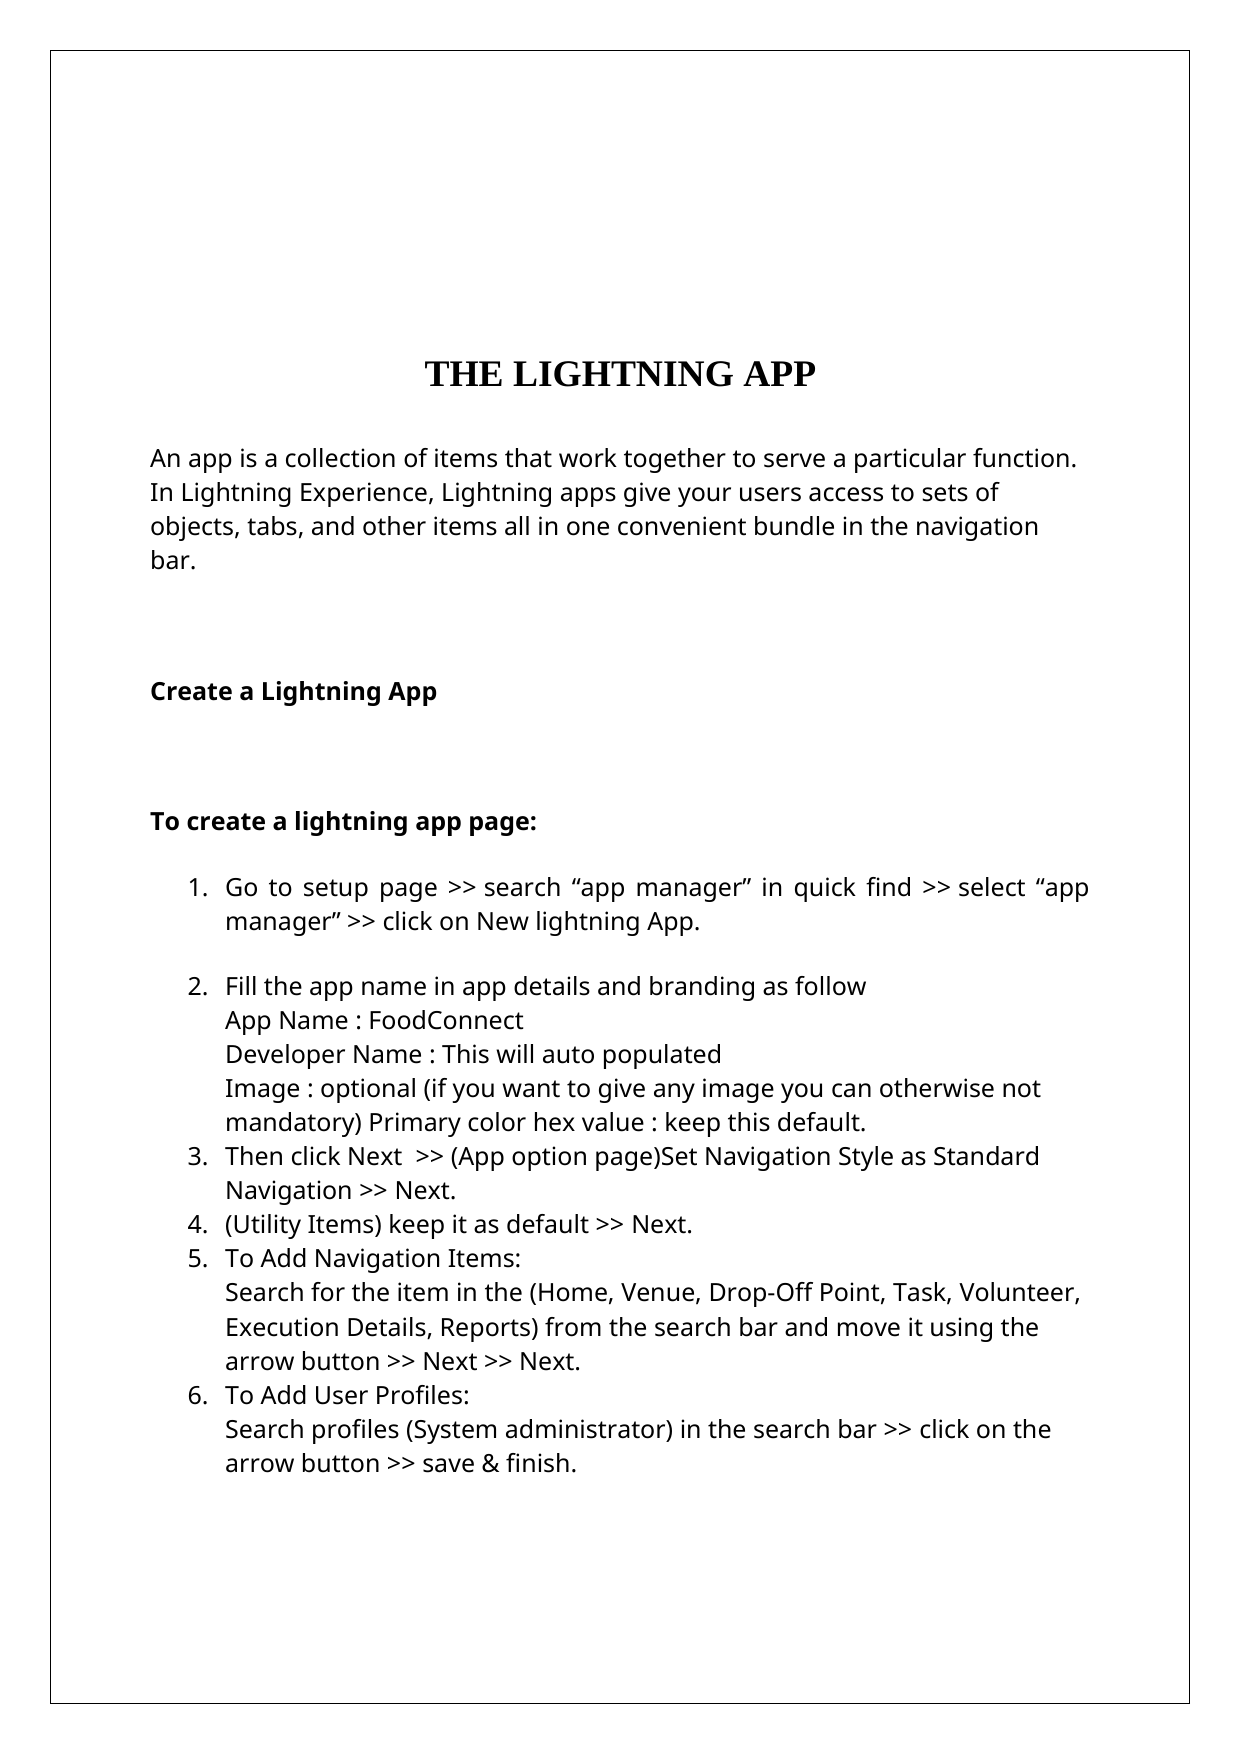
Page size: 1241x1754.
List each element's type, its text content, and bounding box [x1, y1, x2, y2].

list Search profiles (System administrator) in the search bar >> click on the arrow button >> save & finish. [225, 1411, 1090, 1479]
list Search for the item in the (Home, Venue, Drop-Off Point, Task, Volunteer, Execution Details, Reports) from the search bar and move it using the arrow button >> Next >> Next. [225, 1275, 1090, 1377]
text Create a Lightning App [150, 673, 1089, 707]
list (Utility Items) keep it as default >> Next. [187, 1207, 1090, 1241]
list Then click Next >> (App option page)Set Navigation Style as Standard Navigation >> Next. [187, 1139, 1090, 1207]
list To Add User Profiles: [187, 1377, 1090, 1411]
list To Add Navigation Items: [187, 1241, 1090, 1275]
list Fill the app name in app details and branding as follow App Name : FoodConnect Developer Name : This will auto populated Image : optional (if you want to give any image you can otherwise not mandatory) Primary color hex value : keep this default. [187, 968, 1090, 1139]
list Go to setup page >> search “app manager” in quick find >> select “app manager” >> click on New lightning App. [187, 869, 1090, 937]
text An app is a collection of items that work together to serve a particular function. In Lightning Experience, Lightning apps give your users access to sets of objects, tabs, and other items all in one convenient bundle in the navigation bar. [150, 440, 1089, 577]
text To create a lightning app page: [150, 804, 1089, 838]
text THE LIGHTNING APP [150, 352, 1090, 395]
